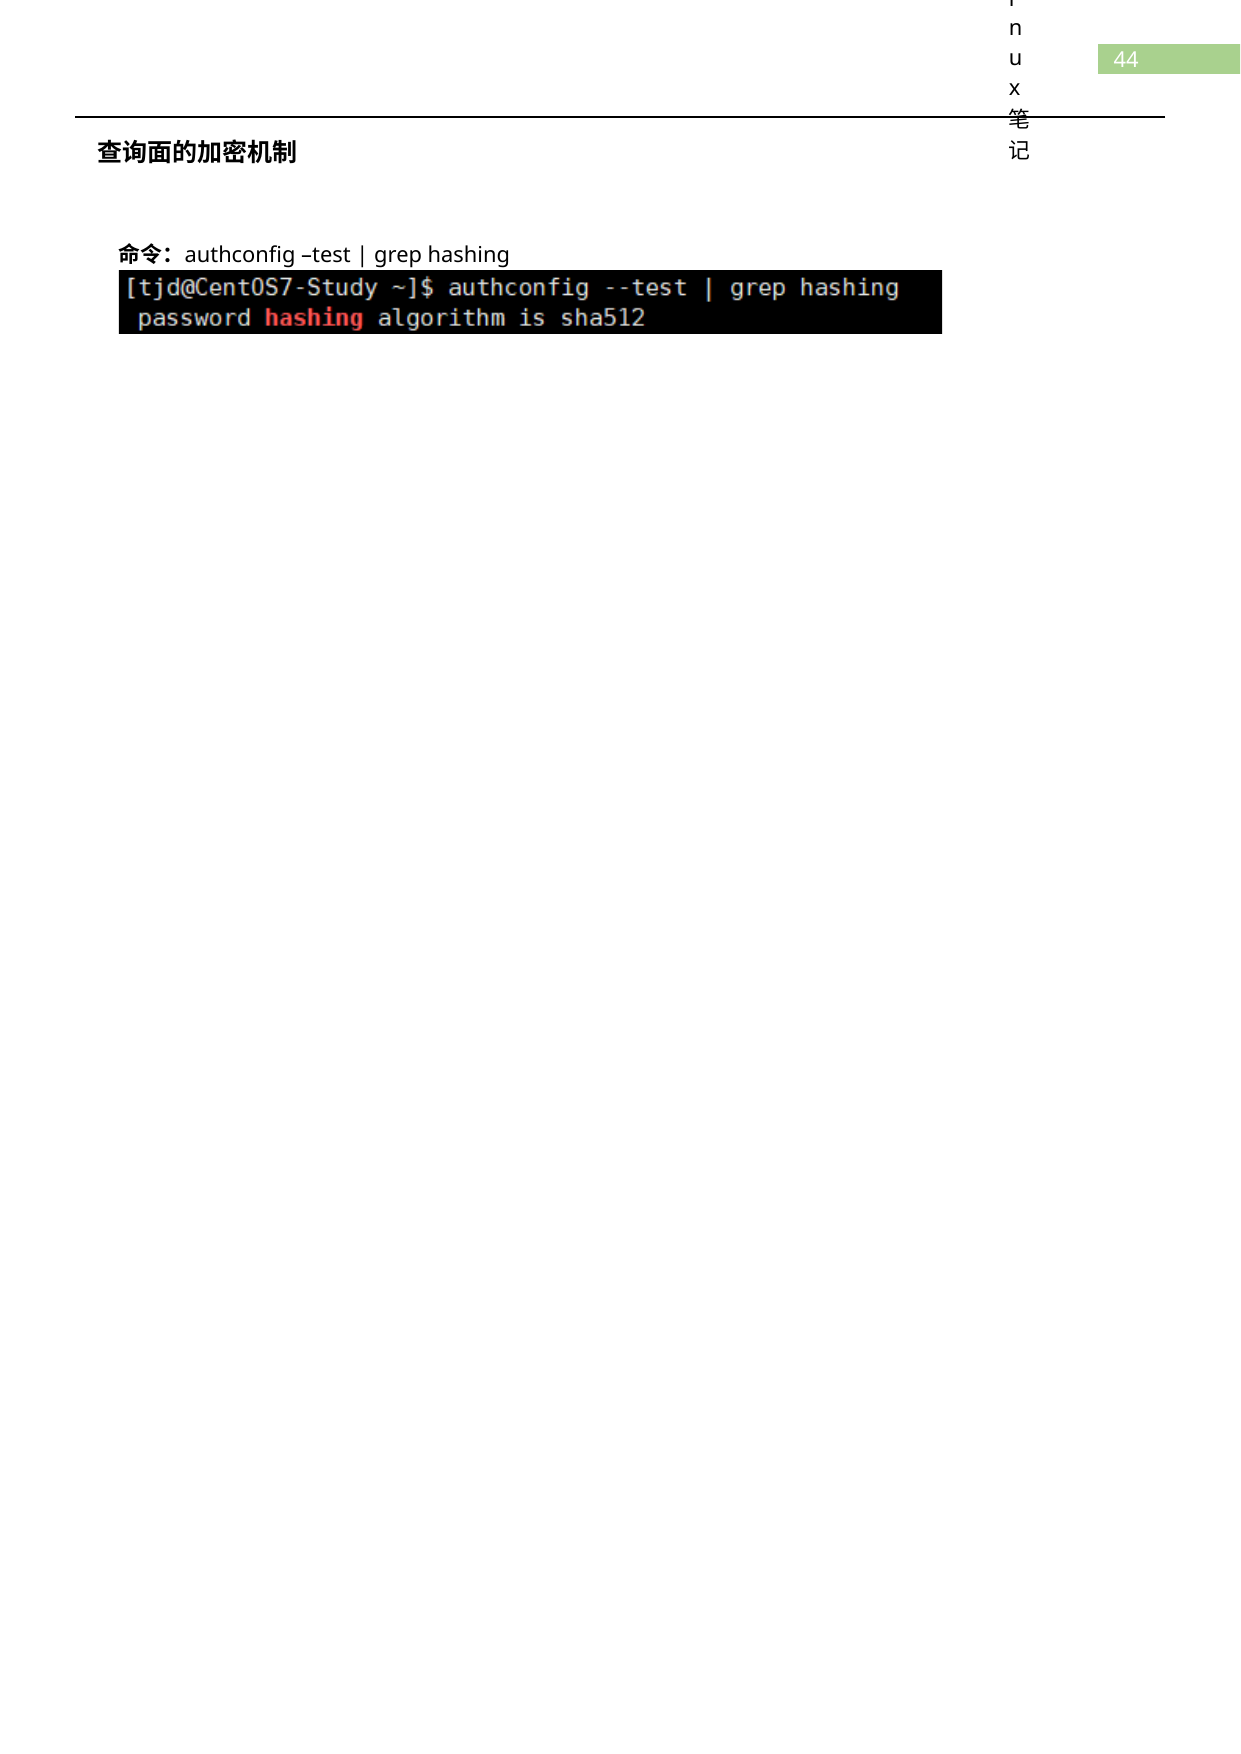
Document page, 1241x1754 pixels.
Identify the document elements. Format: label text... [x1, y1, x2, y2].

text 命令：authconfig –test | grep hashing [75, 237, 1165, 269]
picture [118, 270, 943, 334]
subtitle 查询面的加密机制 [97, 118, 1143, 183]
